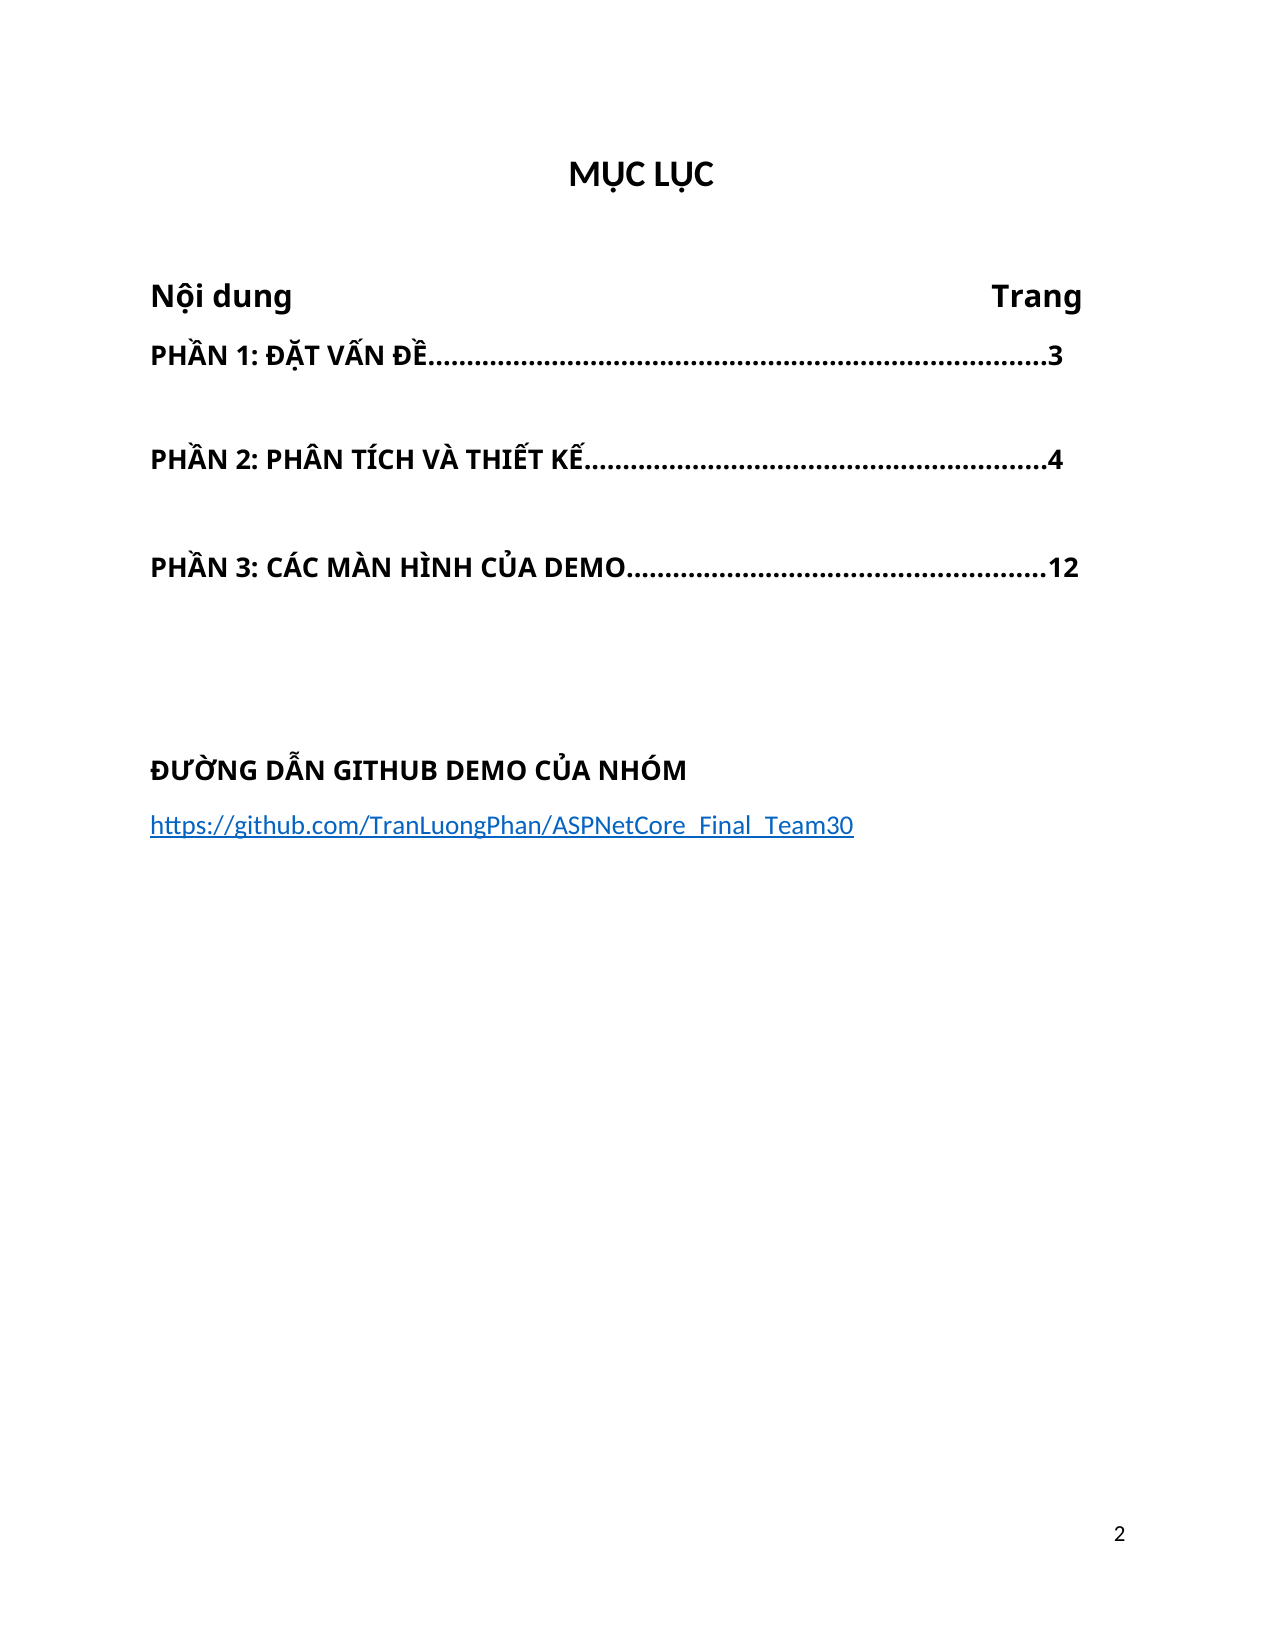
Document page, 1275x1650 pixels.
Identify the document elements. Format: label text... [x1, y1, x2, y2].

text PHẦN 1: ĐẶT VẤN ĐỀ 3 [150, 337, 1125, 373]
text PHẦN 2: PHÂN TÍCH VÀ THIẾT KẾ 4 [150, 440, 1125, 477]
text PHẦN 3: CÁC MÀN HÌNH CỦA DEMO 12 [150, 549, 1125, 586]
text ĐƯỜNG DẪN GITHUB DEMO CỦA NHÓM [150, 752, 1132, 789]
text MỤC LỤC [150, 150, 1132, 196]
text Nội dung Trang [150, 274, 1132, 317]
text https://github.com/TranLuongPhan/ASPNetCore_Final_Team30 [150, 808, 1132, 841]
